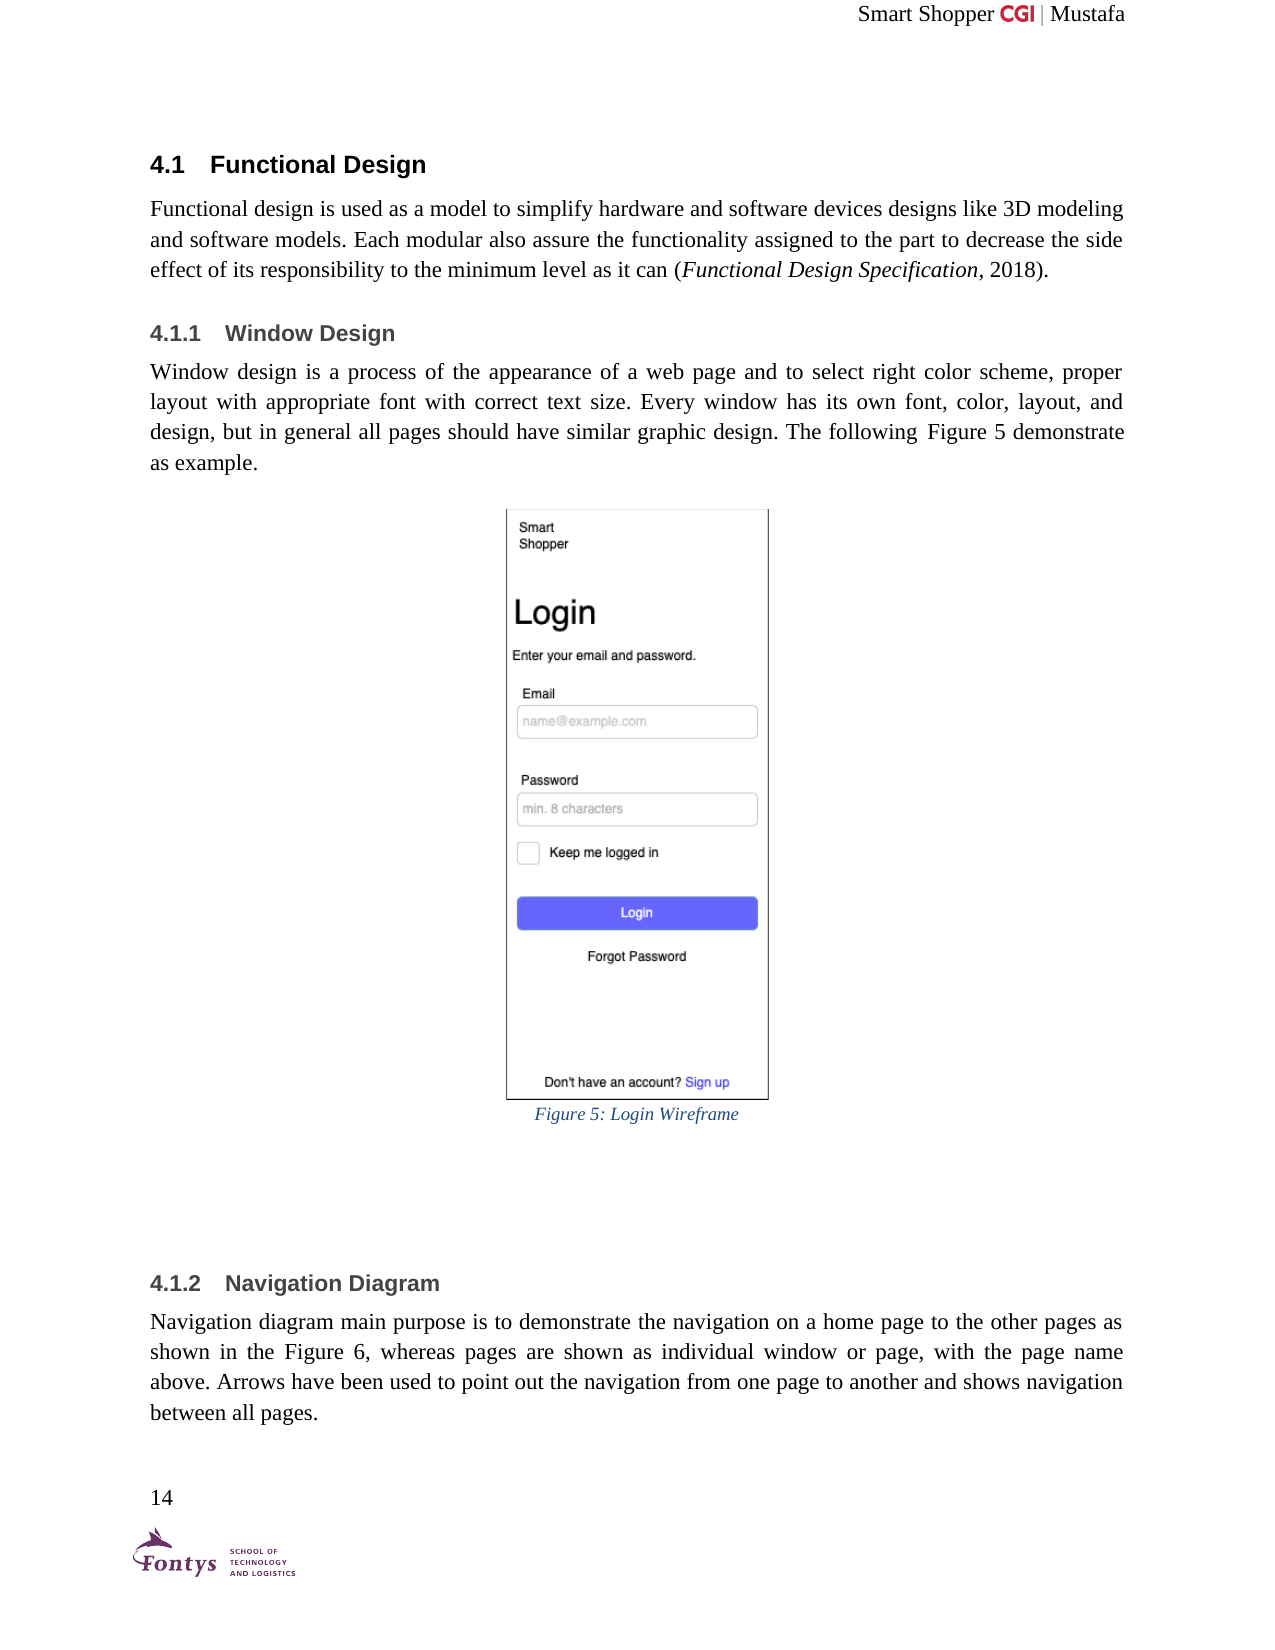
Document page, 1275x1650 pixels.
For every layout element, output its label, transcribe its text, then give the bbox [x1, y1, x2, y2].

picture [1000, 5, 1034, 22]
picture [506, 509, 769, 1100]
text Window design is a process of the appearance of a web page and to select right color scheme, proper layout with appropriate font with correct text size. Every window has its own font, color, layout, and design, but in general all pages should have similar graphic design. The following Figure 5 demonstrate as example. [150, 358, 1125, 475]
subtitle Functional Design [150, 150, 1125, 179]
text Figure 5: Login Wireframe [150, 1103, 1125, 1125]
subtitle Window Design [150, 319, 1125, 346]
text Navigation diagram main purpose is to demonstrate the navigation on a home page to the other pages as shown in the Figure 6, whereas pages are shown as individual window or page, with the page name above. Arrows have been used to point out the navigation from one page to another and shows navigation between all pages. [150, 1308, 1125, 1425]
text Functional design is used as a model to simplify hardware and software devices designs like 3D modeling and software models. Each modular also assure the functionality assigned to the part to decrease the side effect of its responsibility to the minimum level as it can (Functional Design Specification, 2018). [150, 196, 1125, 282]
picture [128, 1520, 300, 1582]
subtitle Navigation Diagram [150, 1269, 1125, 1296]
